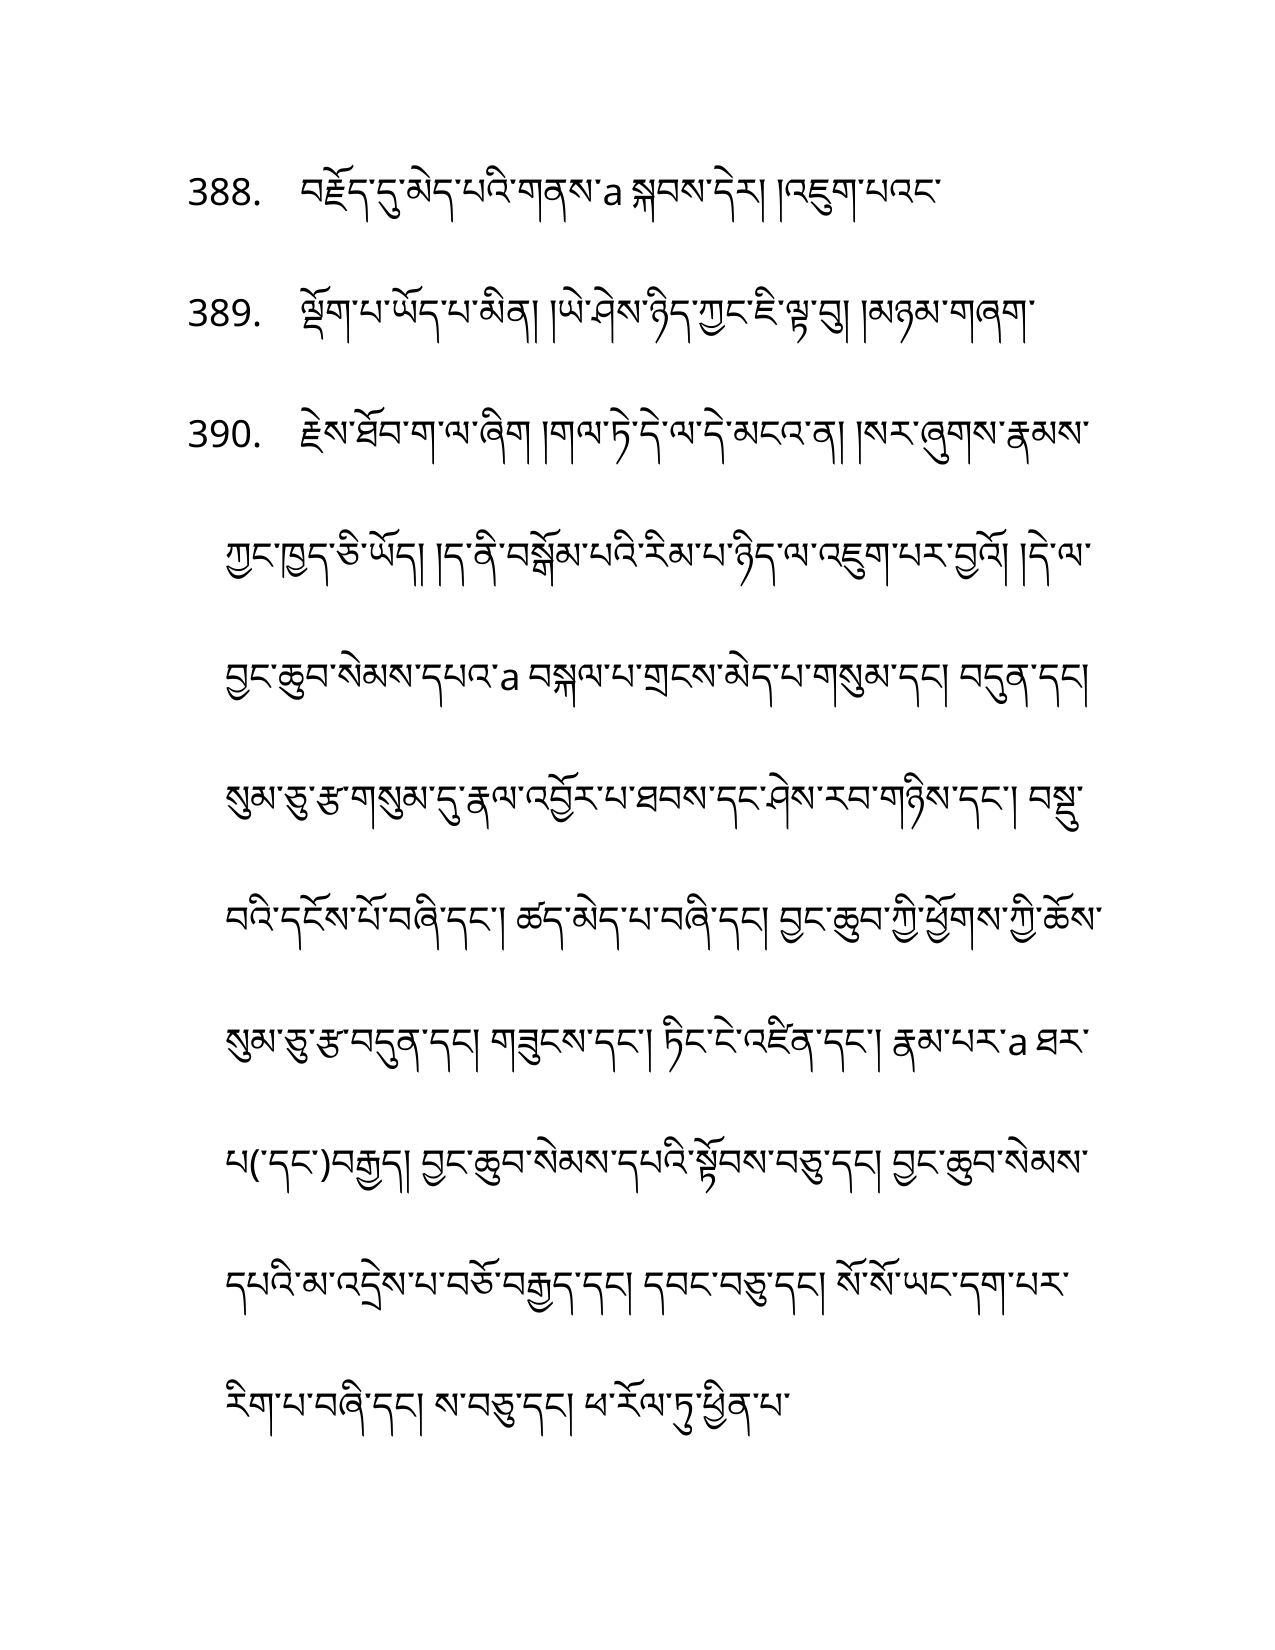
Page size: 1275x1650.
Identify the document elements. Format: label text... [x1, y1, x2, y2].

list བརྗོད་དུ་མེད་པའི་གནས་aསྐབས་དེར། །འཇུག་པའང་ [187, 150, 1125, 256]
list ལྡོག་པ་ཡོད་པ་མིན། །ཡེ་ཤེས་ཉིད་ཀྱང་ཇི་ལྟ་བུ། །མཉམ་གཞག་ [187, 271, 1125, 377]
list རྗེས་ཐོབ་ག་ལ་ཞིག །གལ་ཏེ་དེ་ལ་དེ་མངའ་ན། །སར་ཞུགས་རྣམས་ཀྱང་ཁྱད་ཅི་ཡོད། །ད་ནི་བསྒོམ་པའི་རིམ་པ་ཉིད་ལ་འཇུག་པར་བྱའོ། །དེ་ལ་བྱང་ཆུབ་སེམས་དཔའ་aབསྐལ་པ་གྲངས་མེད་པ་གསུམ་དང། བདུན་དང། སུམ་ཅུ་རྩ་གསུམ་དུ་རྣལ་འབྱོར་པ་ཐབས་དང་ཤེས་རབ་གཉིས་དང་། བསྡུ་བའི་དངོས་པོ་བཞི་དང་། ཚད་མེད་པ་བཞི་དང། བྱང་ཆུབ་ཀྱི་ཕྱོགས་ཀྱི་ཆོས་སུམ་ཅུ་རྩ་བདུན་དང། གཟུངས་དང་། ཏིང་ངེ་འཛིན་དང་། རྣམ་པར་aཐར་པ(་དང་)བརྒྱད། བྱང་ཆུབ་སེམས་དཔའི་སྟོབས་བཅུ་དང། བྱང་ཆུབ་སེམས་དཔའི་མ་འདྲེས་པ་བཅོ་བརྒྱད་དང། དབང་བཅུ་དང། སོ་སོ་ཡང་དག་པར་རིག་པ་བཞི་དང། ས་བཅུ་དང། ཕ་རོལ་ཏུ་ཕྱིན་པ་ [187, 393, 1125, 1470]
